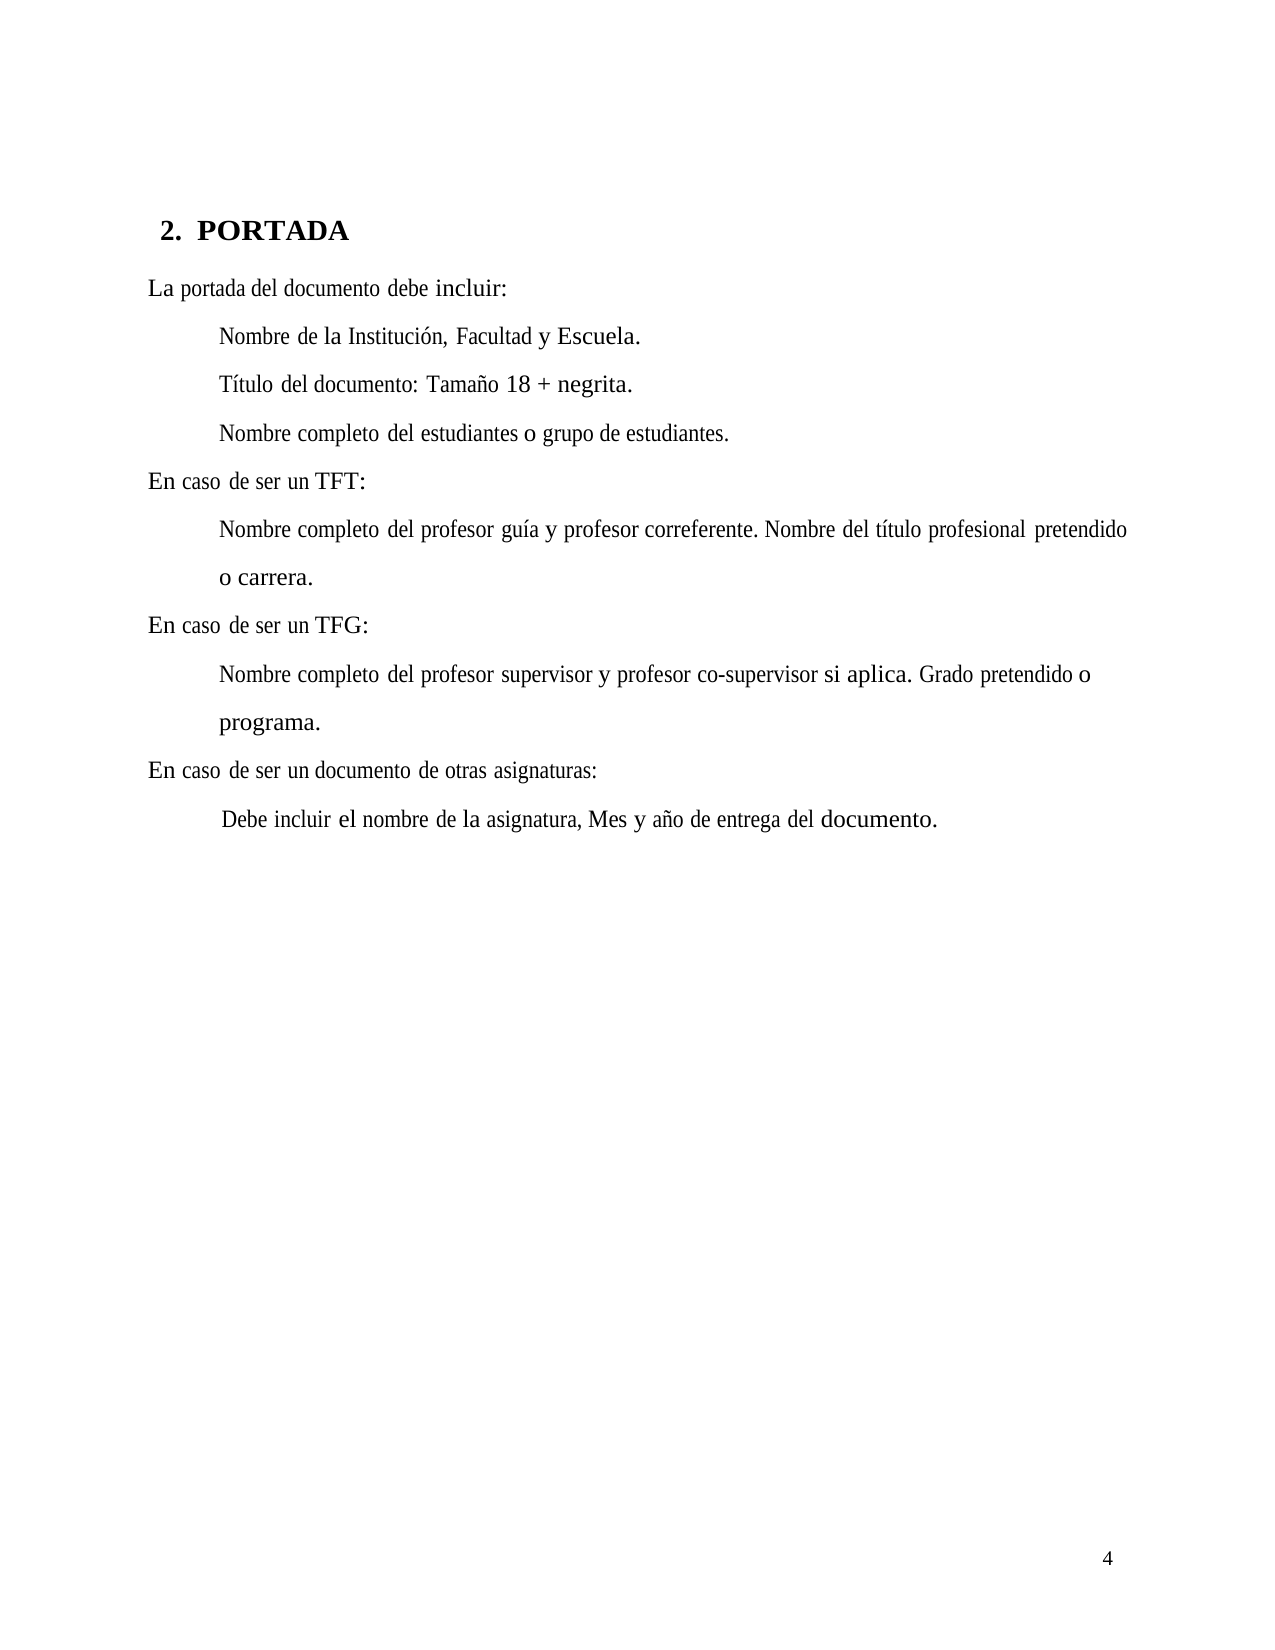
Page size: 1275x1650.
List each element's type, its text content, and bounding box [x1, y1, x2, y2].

text Nombre completo del profesor supervisor y profesor co-supervisor si aplica. Grado pretendido o programa. [219, 659, 1127, 736]
text Debe incluir el nombre de la asignatura, Mes y año de entrega del documento. [148, 804, 1127, 832]
text En caso de ser un TFG: [148, 611, 1127, 639]
text En caso de ser un documento de otras asignaturas: [148, 756, 1127, 784]
text Título del documento: Tamaño 18 + negrita. [219, 369, 1127, 398]
text 2. PORTADA [160, 209, 1127, 249]
text Nombre completo del profesor guía y profesor correferente. Nombre del título profesional pretendido o carrera. [219, 514, 1127, 591]
text Nombre completo del estudiantes o grupo de estudiantes. [219, 418, 1127, 446]
text En caso de ser un TFT: [148, 466, 1127, 495]
text Nombre de la Institución, Facultad y Escuela. [219, 321, 1127, 350]
text La portada del documento debe incluir: [148, 273, 1127, 302]
